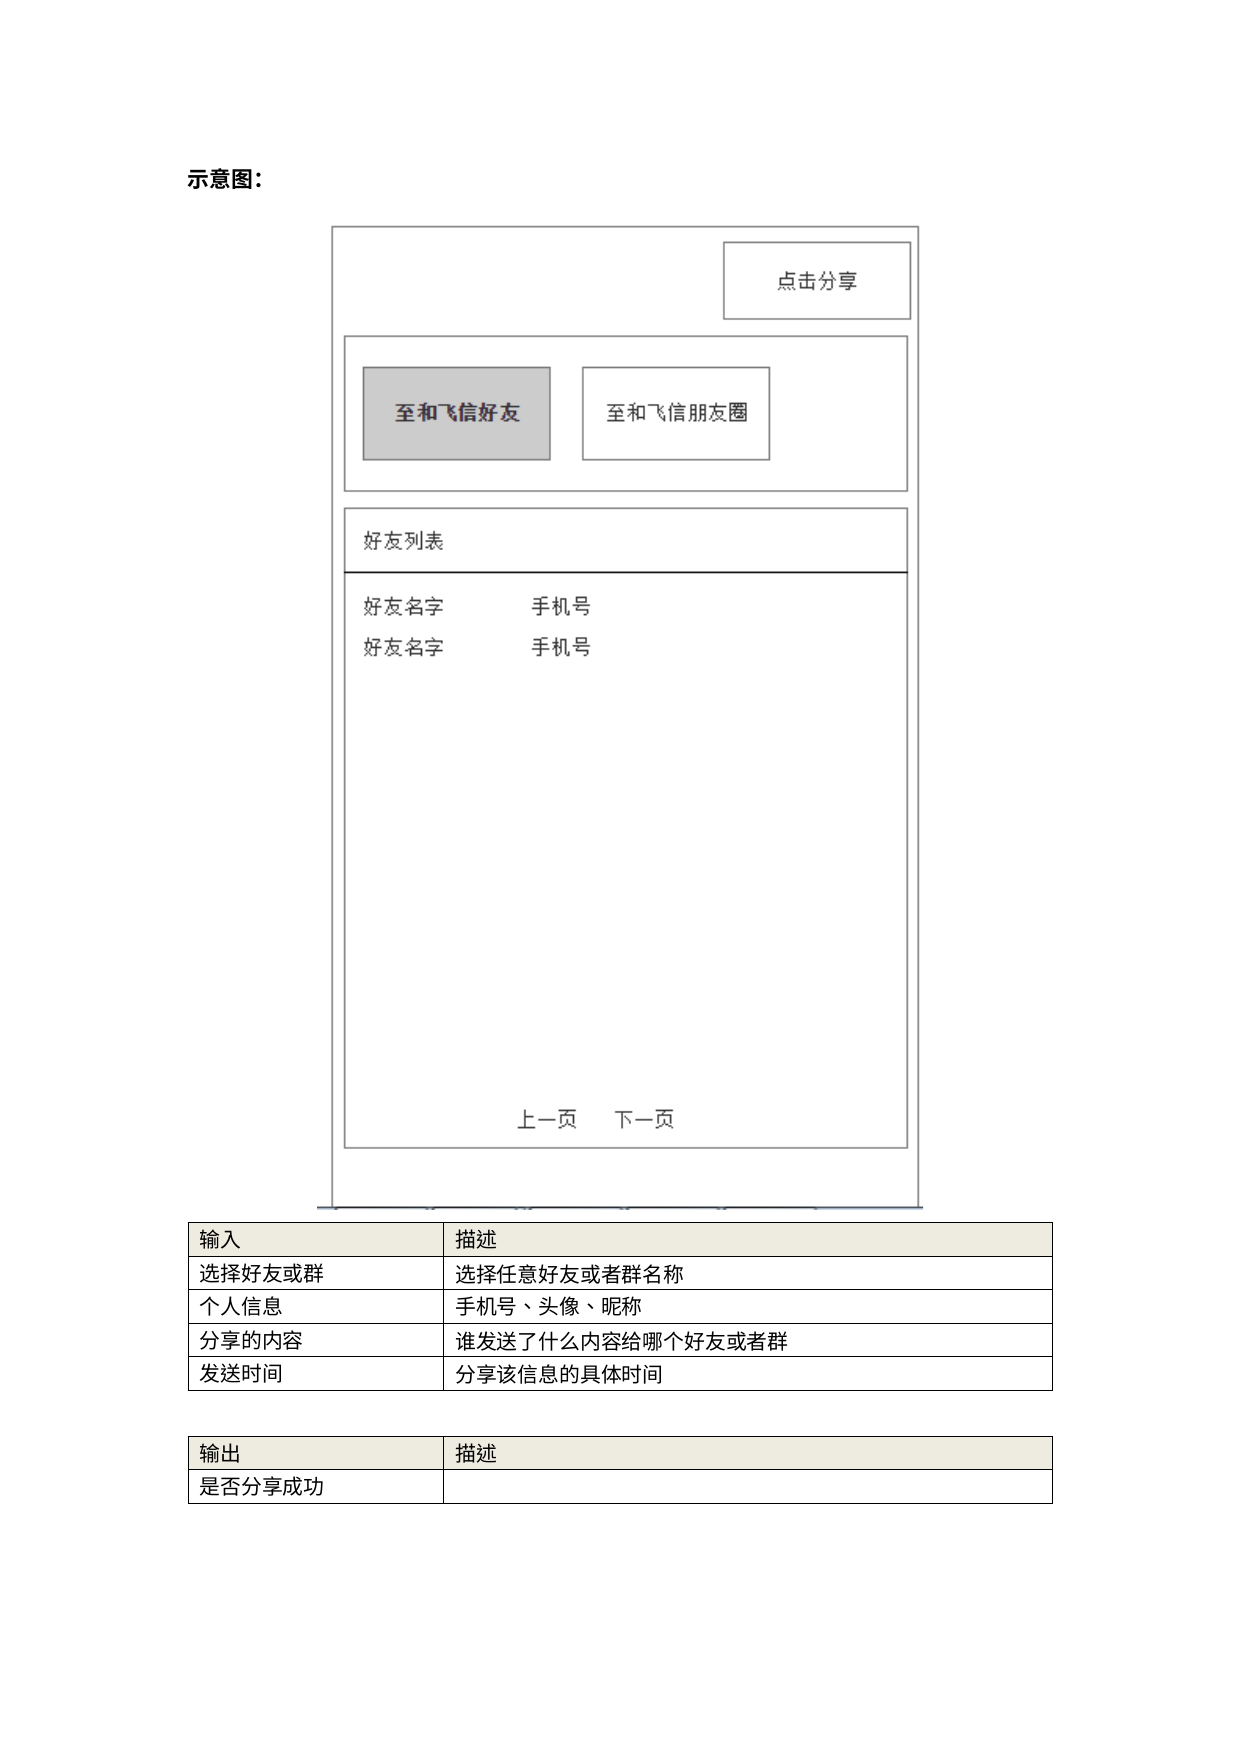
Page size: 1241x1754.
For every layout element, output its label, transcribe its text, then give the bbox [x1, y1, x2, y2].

table_cell 发送时间 [189, 1357, 443, 1390]
table_cell 个人信息 [189, 1290, 443, 1323]
table_cell 选择任意好友或者群名称 [444, 1257, 1052, 1289]
table_cell [444, 1470, 1052, 1503]
table_header 描述 [444, 1437, 1052, 1469]
table_header 描述 [444, 1223, 1052, 1256]
table_cell 分享该信息的具体时间 [444, 1357, 1052, 1390]
text 示意图： [187, 162, 1053, 194]
table_cell 选择好友或群 [189, 1257, 443, 1289]
table_cell 是否分享成功 [189, 1470, 443, 1503]
table_cell 谁发送了什么内容给哪个好友或者群 [444, 1324, 1052, 1356]
table_cell 手机号、头像、昵称 [444, 1290, 1052, 1323]
table_cell 分享的内容 [189, 1324, 443, 1356]
table_header 输入 [189, 1223, 443, 1256]
picture [317, 209, 924, 1210]
table_header 输出 [189, 1437, 443, 1469]
